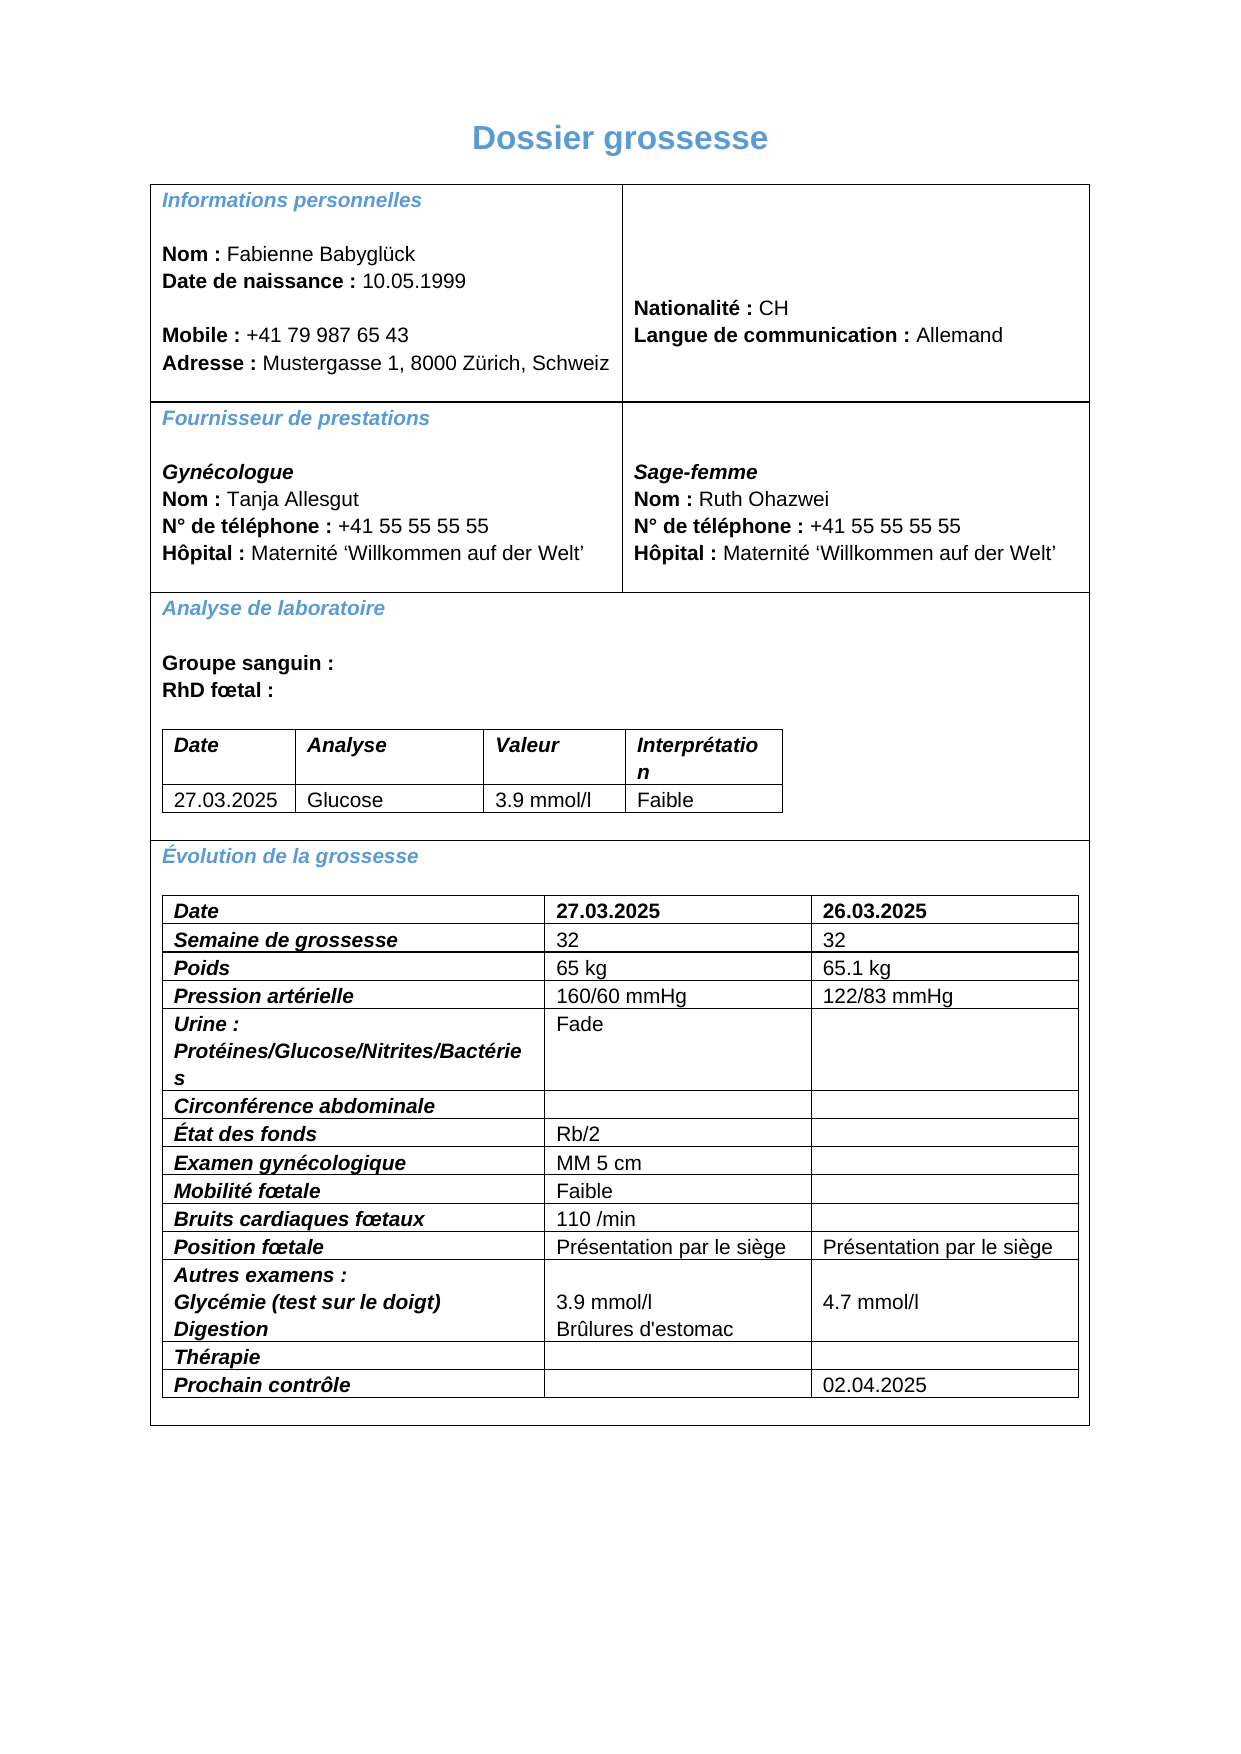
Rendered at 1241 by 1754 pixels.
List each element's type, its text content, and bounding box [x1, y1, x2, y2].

table_cell Sage-femme Nom : Ruth Ohazwei N° de téléphone : +41 55 55 55 55 Hôpital : Maternité ‘Willkommen auf der Welt’ [623, 403, 1089, 592]
table_cell Analyse de laboratoire Groupe sanguin : RhD fœtal : [151, 593, 1089, 840]
text Dossier grossesse [150, 118, 1090, 157]
table_header Informations personnelles Nom : Fabienne Babyglück Date de naissance : 10.05.1999 Mobile : +41 79 987 65 43 Adresse : Mustergasse 1, 8000 Zürich, Schweiz [151, 185, 622, 401]
table_header Nationalité : CH Langue de communication : Allemand [623, 185, 1089, 401]
table_cell Fournisseur de prestations Gynécologue Nom : Tanja Allesgut N° de téléphone : +41 55 55 55 55 Hôpital : Maternité ‘Willkommen auf der Welt’ [151, 403, 622, 592]
table_cell Évolution de la grossesse [151, 841, 1089, 1425]
